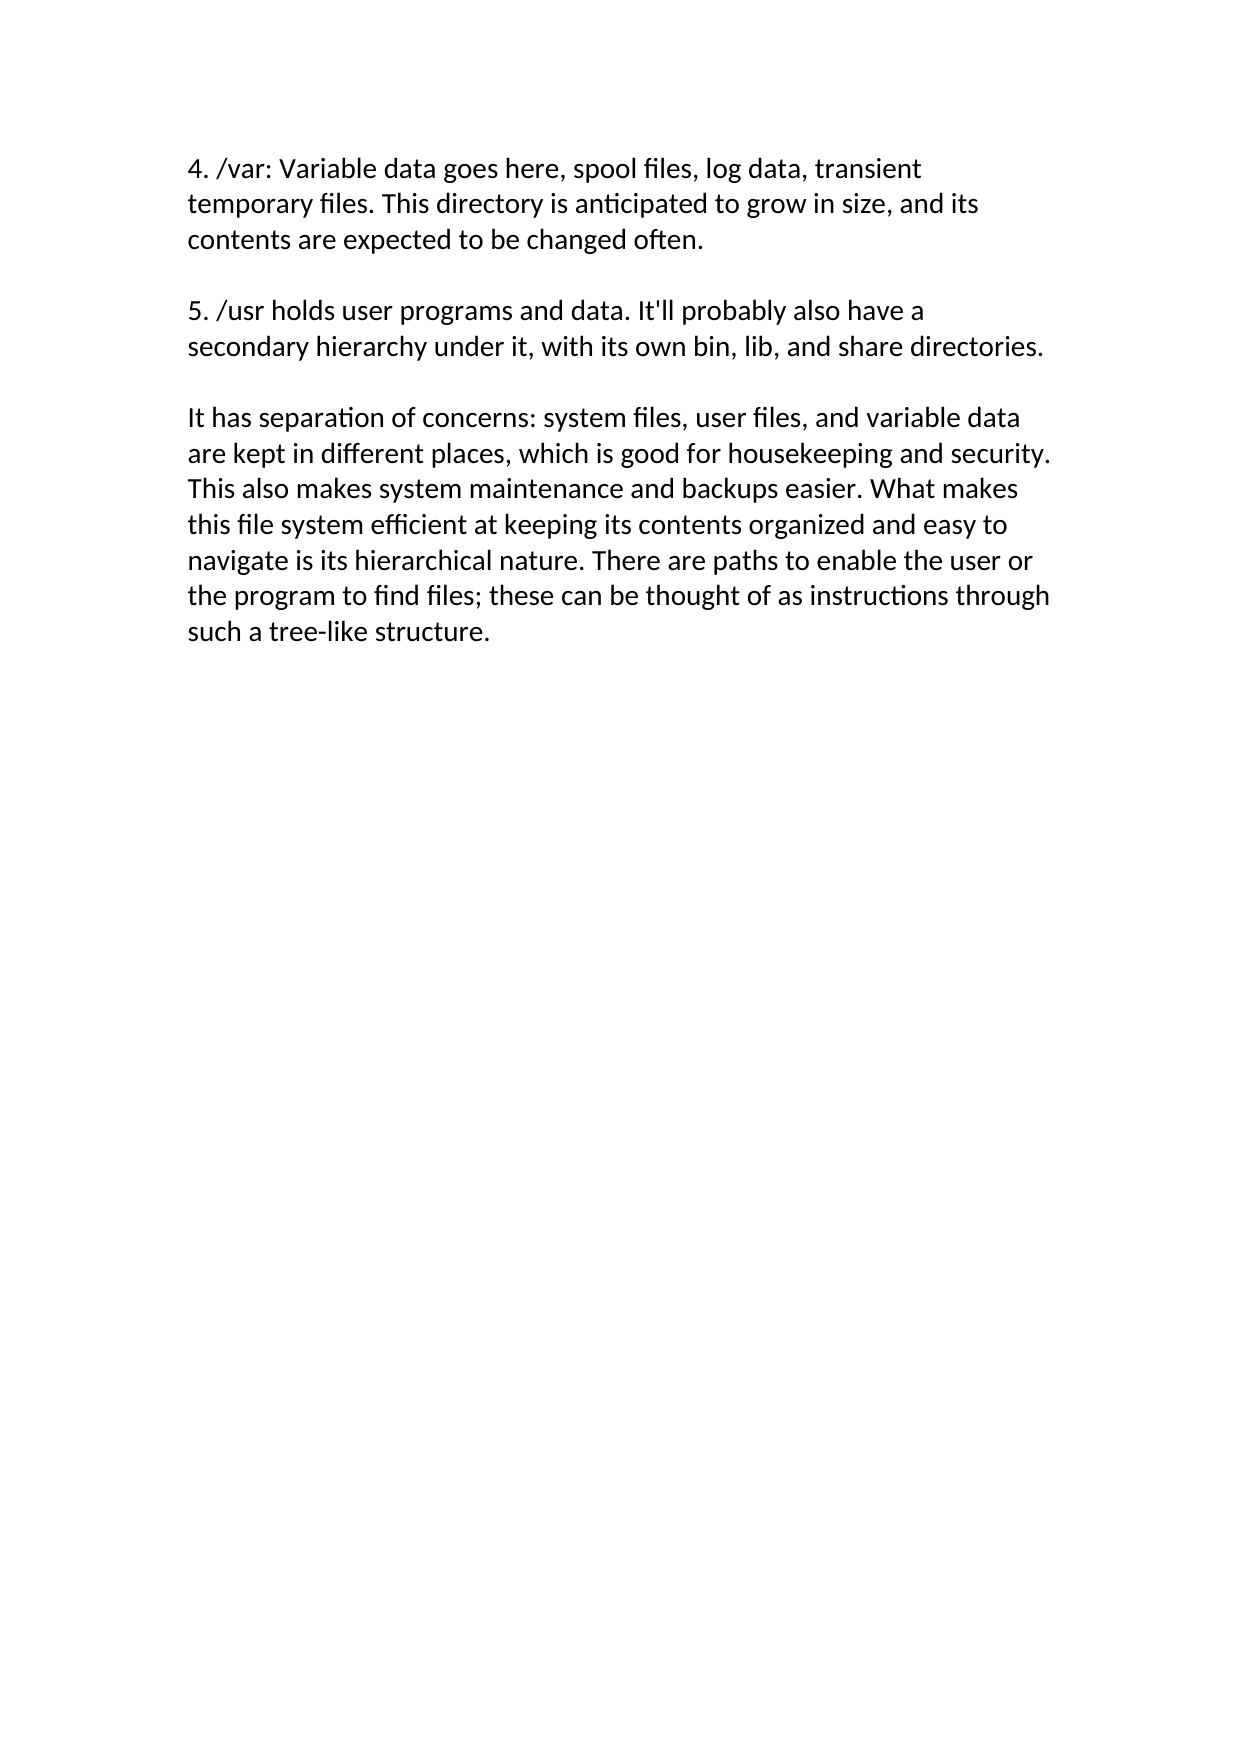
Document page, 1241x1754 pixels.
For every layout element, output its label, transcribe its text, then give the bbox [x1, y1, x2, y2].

text 4. /var: Variable data goes here, spool files, log data, transient temporary files. This directory is anticipated to grow in size, and its contents are expected to be changed often. [187, 150, 1053, 257]
text It has separation of concerns: system files, user files, and variable data are kept in different places, which is good for housekeeping and security. This also makes system maintenance and backups easier. What makes this file system efficient at keeping its contents organized and easy to navigate is its hierarchical nature. There are paths to enable the user or the program to find files; these can be thought of as instructions through such a tree-like structure. [187, 399, 1053, 649]
text 5. /usr holds user programs and data. It'll probably also have a secondary hierarchy under it, with its own bin, lib, and share directories. [187, 292, 1053, 364]
